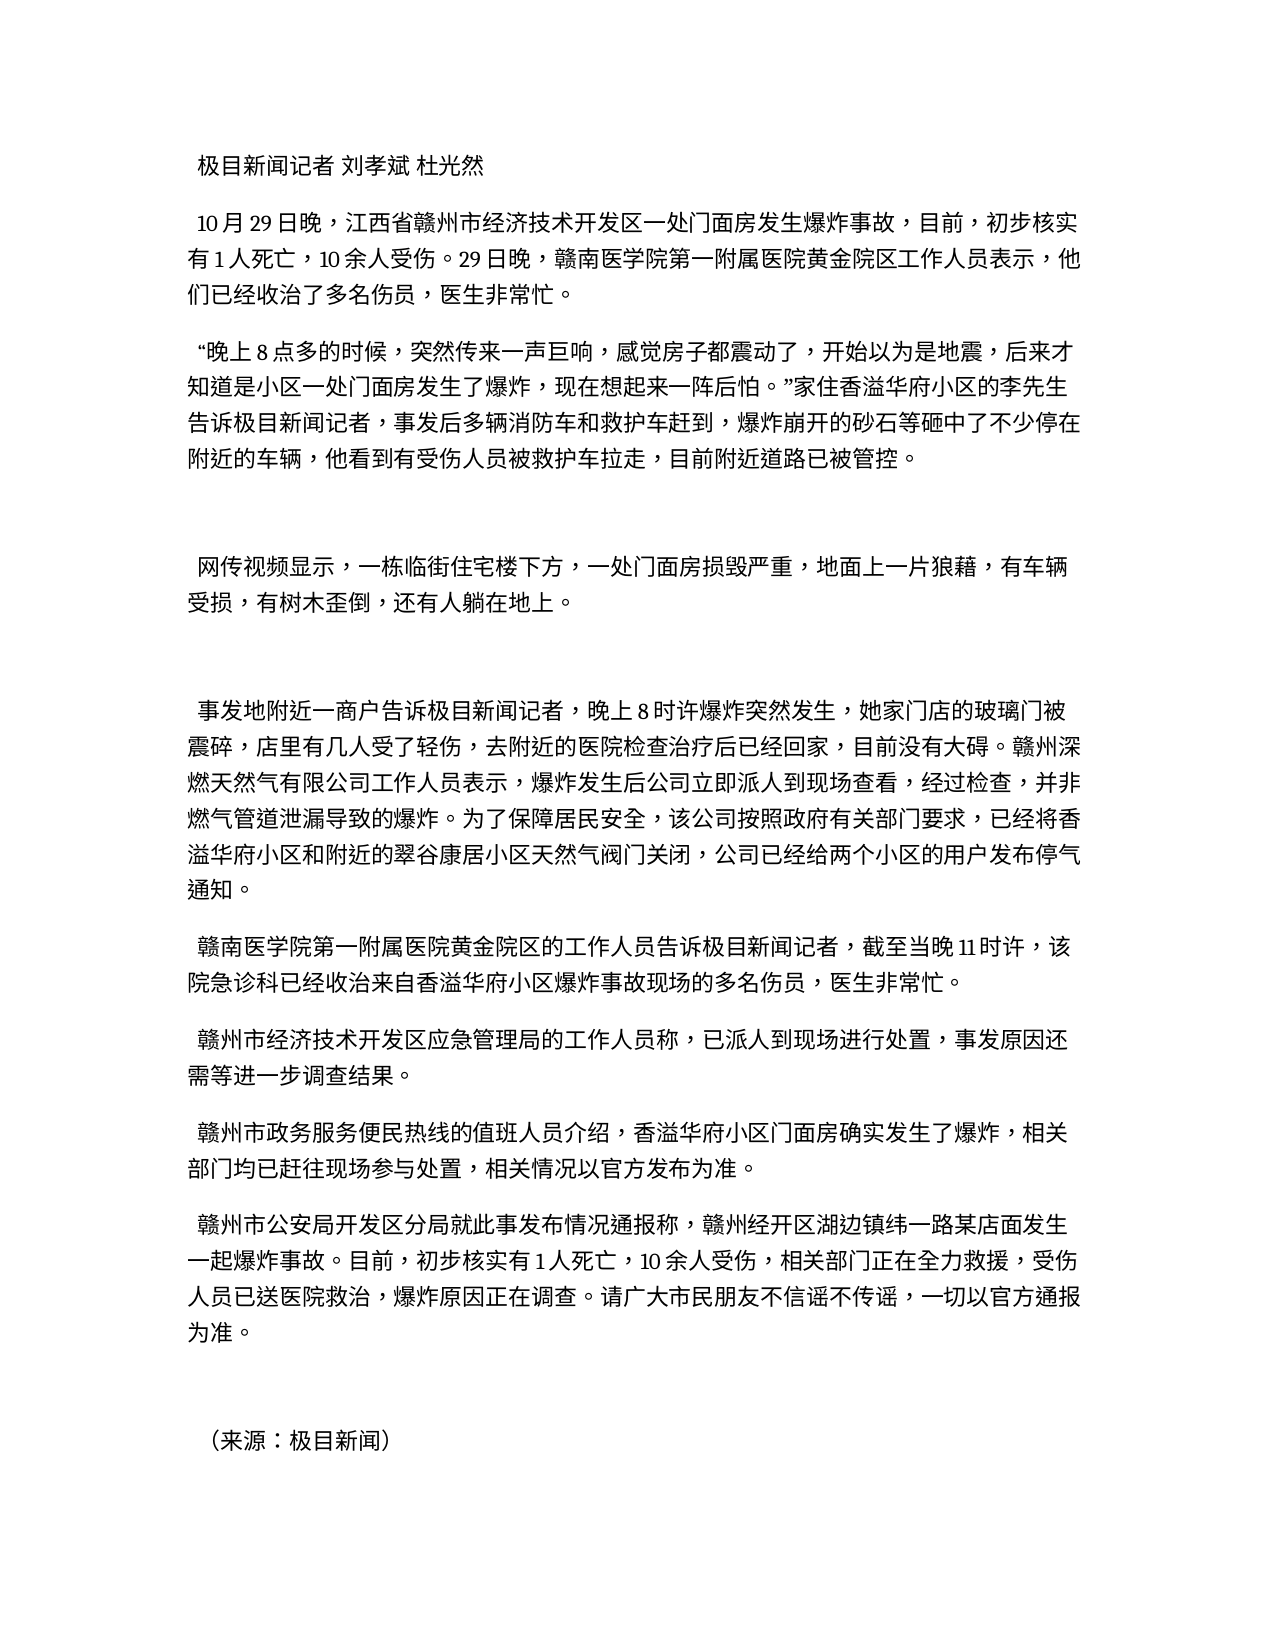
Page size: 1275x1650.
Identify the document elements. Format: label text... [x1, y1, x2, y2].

text （来源：极目新闻） [187, 1425, 1087, 1456]
text 赣州市公安局开发区分局就此事发布情况通报称，赣州经开区湖边镇纬一路某店面发生一起爆炸事故。目前，初步核实有1人死亡，10余人受伤，相关部门正在全力救援，受伤人员已送医院救治，爆炸原因正在调查。请广大市民朋友不信谣不传谣，一切以官方通报为准。 [187, 1209, 1087, 1348]
text 赣州市政务服务便民热线的值班人员介绍，香溢华府小区门面房确实发生了爆炸，相关部门均已赶往现场参与处置，相关情况以官方发布为准。 [187, 1117, 1087, 1184]
text 10月29日晚，江西省赣州市经济技术开发区一处门面房发生爆炸事故，目前，初步核实有1人死亡，10余人受伤。29日晚，赣南医学院第一附属医院黄金院区工作人员表示，他们已经收治了多名伤员，医生非常忙。 [187, 207, 1087, 310]
text 事发地附近一商户告诉极目新闻记者，晚上8时许爆炸突然发生，她家门店的玻璃门被震碎，店里有几人受了轻伤，去附近的医院检查治疗后已经回家，目前没有大碍。赣州深燃天然气有限公司工作人员表示，爆炸发生后公司立即派人到现场查看，经过检查，并非燃气管道泄漏导致的爆炸。为了保障居民安全，该公司按照政府有关部门要求，已经将香溢华府小区和附近的翠谷康居小区天然气阀门关闭，公司已经给两个小区的用户发布停气通知。 [187, 695, 1087, 906]
text “晚上8点多的时候，突然传来一声巨响，感觉房子都震动了，开始以为是地震，后来才知道是小区一处门面房发生了爆炸，现在想起来一阵后怕。”家住香溢华府小区的李先生告诉极目新闻记者，事发后多辆消防车和救护车赶到，爆炸崩开的砂石等砸中了不少停在附近的车辆，他看到有受伤人员被救护车拉走，目前附近道路已被管控。 [187, 335, 1087, 474]
text 赣南医学院第一附属医院黄金院区的工作人员告诉极目新闻记者，截至当晚11时许，该院急诊科已经收治来自香溢华府小区爆炸事故现场的多名伤员，医生非常忙。 [187, 931, 1087, 998]
text 赣州市经济技术开发区应急管理局的工作人员称，已派人到现场进行处置，事发原因还需等进一步调查结果。 [187, 1024, 1087, 1091]
text 极目新闻记者 刘孝斌 杜光然 [187, 150, 1087, 181]
text 网传视频显示，一栋临街住宅楼下方，一处门面房损毁严重，地面上一片狼藉，有车辆受损，有树木歪倒，还有人躺在地上。 [187, 551, 1087, 618]
